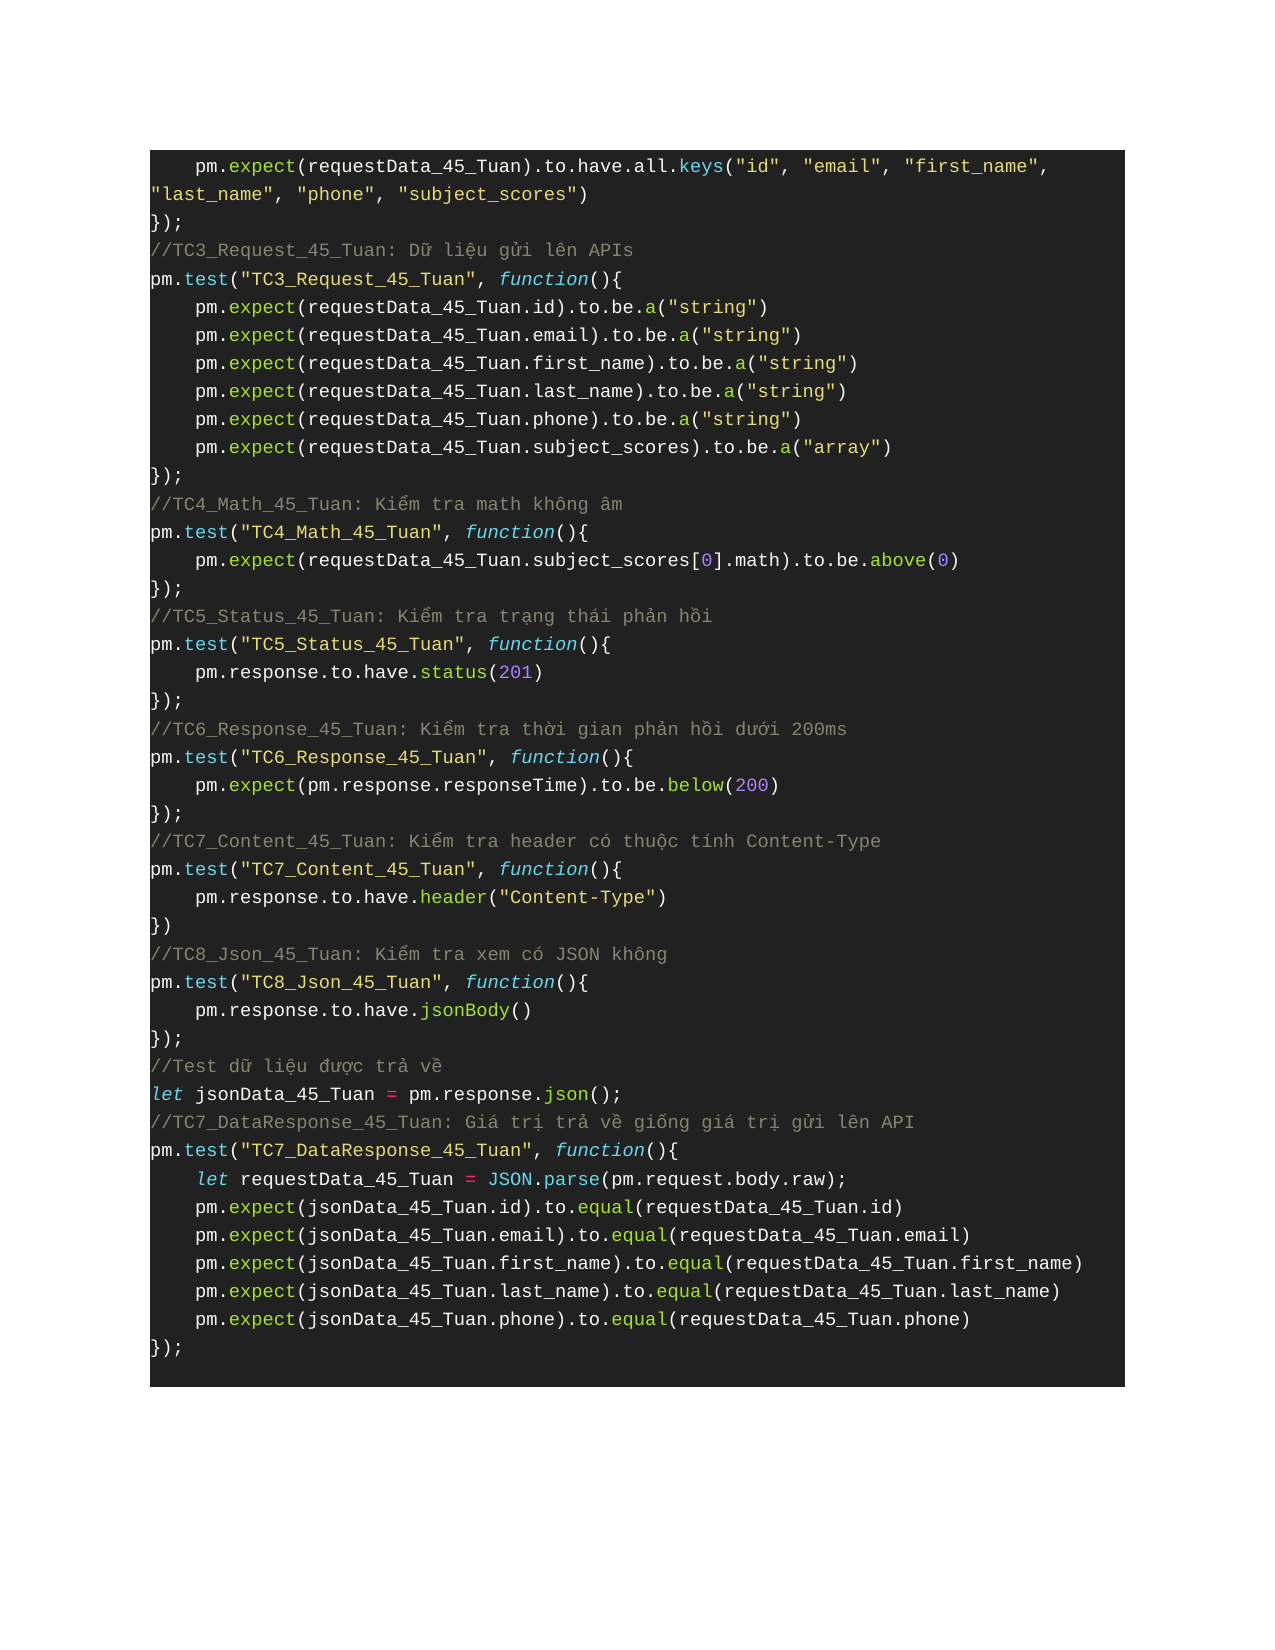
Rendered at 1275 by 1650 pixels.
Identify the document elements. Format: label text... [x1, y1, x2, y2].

text pm.expect(jsonData_45_Tuan.phone).to.equal(requestData_45_Tuan.phone) [150, 1303, 1125, 1331]
text //TC4_Math_45_Tuan: Kiểm tra math không âm [150, 487, 1125, 516]
text let jsonData_45_Tuan = pm.response.json(); [150, 1078, 1125, 1106]
text //TC7_DataResponse_45_Tuan: Giá trị trả về giống giá trị gửi lên API [150, 1106, 1125, 1134]
text }); [150, 797, 1125, 825]
text pm.expect(requestData_45_Tuan.subject_scores[0].math).to.be.above(0) [150, 544, 1125, 572]
text pm.expect(requestData_45_Tuan.phone).to.be.a("string") [150, 403, 1125, 431]
text pm.response.to.have.jsonBody() [150, 994, 1125, 1022]
text //TC6_Response_45_Tuan: Kiểm tra thời gian phản hồi dưới 200ms [150, 712, 1125, 741]
text pm.expect(requestData_45_Tuan.last_name).to.be.a("string") [150, 375, 1125, 403]
text pm.test("TC6_Response_45_Tuan", function(){ [150, 741, 1125, 769]
text pm.test("TC7_DataResponse_45_Tuan", function(){ [150, 1134, 1125, 1162]
text pm.expect(requestData_45_Tuan.id).to.be.a("string") [150, 291, 1125, 319]
text }); [150, 459, 1125, 487]
text pm.expect(jsonData_45_Tuan.last_name).to.equal(requestData_45_Tuan.last_name) [150, 1275, 1125, 1303]
text //TC8_Json_45_Tuan: Kiểm tra xem có JSON không [150, 937, 1125, 966]
text //TC7_Content_45_Tuan: Kiểm tra header có thuộc tính Content-Type [150, 825, 1125, 853]
text }); [150, 1331, 1125, 1359]
text pm.expect(requestData_45_Tuan.first_name).to.be.a("string") [150, 347, 1125, 375]
text //Test dữ liệu được trả về [150, 1050, 1125, 1078]
text pm.test("TC4_Math_45_Tuan", function(){ [150, 516, 1125, 544]
text pm.expect(jsonData_45_Tuan.email).to.equal(requestData_45_Tuan.email) [150, 1219, 1125, 1247]
text pm.response.to.have.status(201) [150, 656, 1125, 684]
text pm.expect(pm.response.responseTime).to.be.below(200) [150, 769, 1125, 797]
text }) [150, 909, 1125, 937]
text pm.expect(jsonData_45_Tuan.first_name).to.equal(requestData_45_Tuan.first_name) [150, 1247, 1125, 1275]
text pm.expect(jsonData_45_Tuan.id).to.equal(requestData_45_Tuan.id) [150, 1191, 1125, 1219]
text pm.test("TC3_Request_45_Tuan", function(){ [150, 262, 1125, 291]
text pm.expect(requestData_45_Tuan).to.have.all.keys("id", "email", "first_name", "last_name", "phone", "subject_scores") [150, 150, 1125, 206]
text pm.test("TC7_Content_45_Tuan", function(){ [150, 853, 1125, 881]
text let requestData_45_Tuan = JSON.parse(pm.request.body.raw); [150, 1162, 1125, 1191]
text }); [150, 206, 1125, 234]
text }); [150, 684, 1125, 712]
text }); [150, 572, 1125, 600]
text //TC3_Request_45_Tuan: Dữ liệu gửi lên APIs [150, 234, 1125, 262]
text pm.response.to.have.header("Content-Type") [150, 881, 1125, 909]
text pm.expect(requestData_45_Tuan.subject_scores).to.be.a("array") [150, 431, 1125, 459]
text //TC5_Status_45_Tuan: Kiểm tra trạng thái phản hồi [150, 600, 1125, 628]
text pm.test("TC5_Status_45_Tuan", function(){ [150, 628, 1125, 656]
text pm.test("TC8_Json_45_Tuan", function(){ [150, 966, 1125, 994]
text }); [150, 1022, 1125, 1050]
text pm.expect(requestData_45_Tuan.email).to.be.a("string") [150, 319, 1125, 347]
